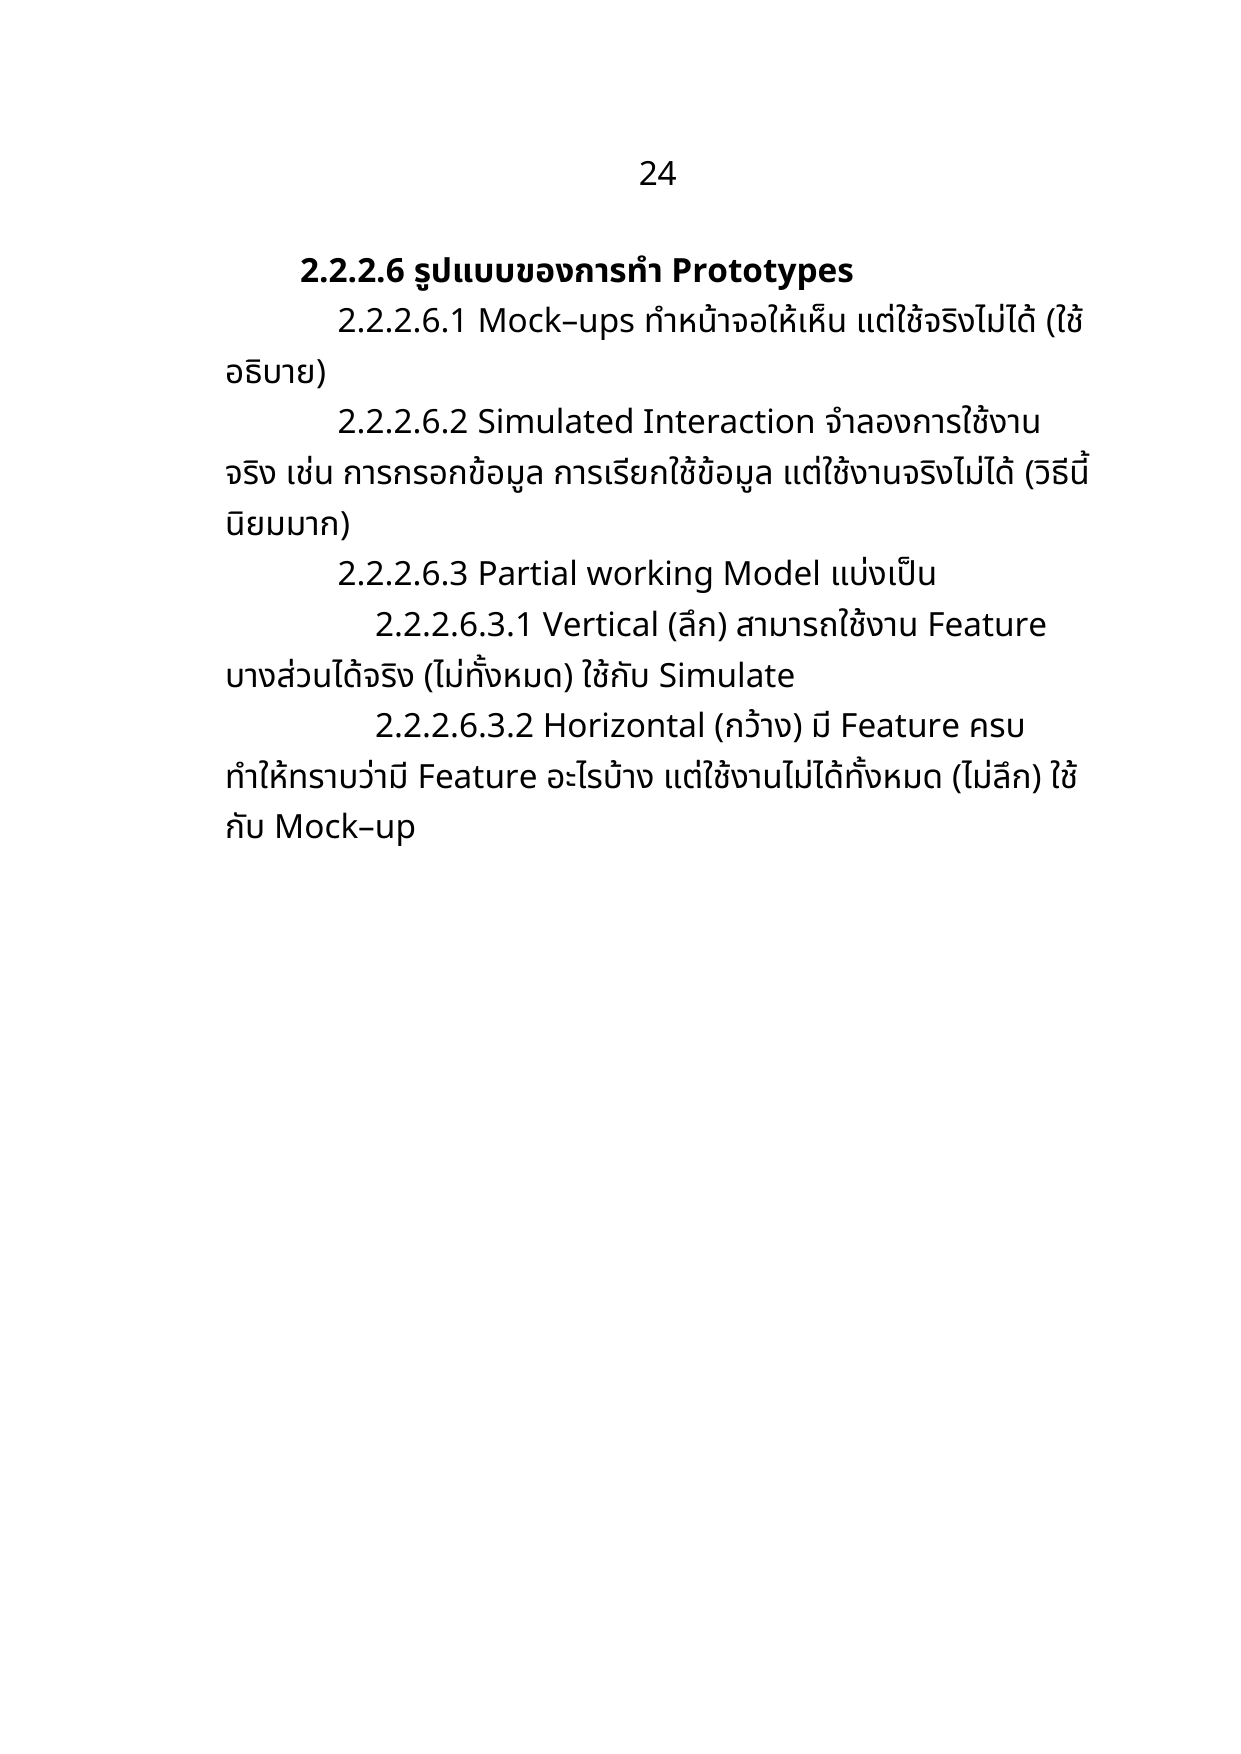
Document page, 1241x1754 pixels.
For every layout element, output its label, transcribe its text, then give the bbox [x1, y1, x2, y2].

text 2.2.2.6.2 Simulated Interaction จำลองการใช้งานจริง เช่น การกรอกข้อมูล การเรียกใช้ข้อมูล แต่ใช้งานจริงไม่ได้ (วิธีนี้นิยมมาก) [225, 398, 1090, 550]
text 2.2.2.6 รูปแบบของการทำ Prototypes [225, 246, 1090, 297]
text 2.2.2.6.3.2 Horizontal (กว้าง) มี Feature ครบ ทำให้ทราบว่ามี Feature อะไรบ้าง แต่ใช้งานไม่ได้ทั้งหมด (ไม่ลึก) ใช้กับ Mock–up [225, 702, 1090, 854]
text 2.2.2.6.3 Partial working Model แบ่งเป็น [225, 550, 1090, 601]
text 2.2.2.6.1 Mock–ups ทำหน้าจอให้เห็น แต่ใช้จริงไม่ได้ (ใช้อธิบาย) [225, 297, 1090, 398]
text 2.2.2.6.3.1 Vertical (ลึก) สามารถใช้งาน Feature บางส่วนได้จริง (ไม่ทั้งหมด) ใช้กับ Simulate [225, 601, 1090, 702]
